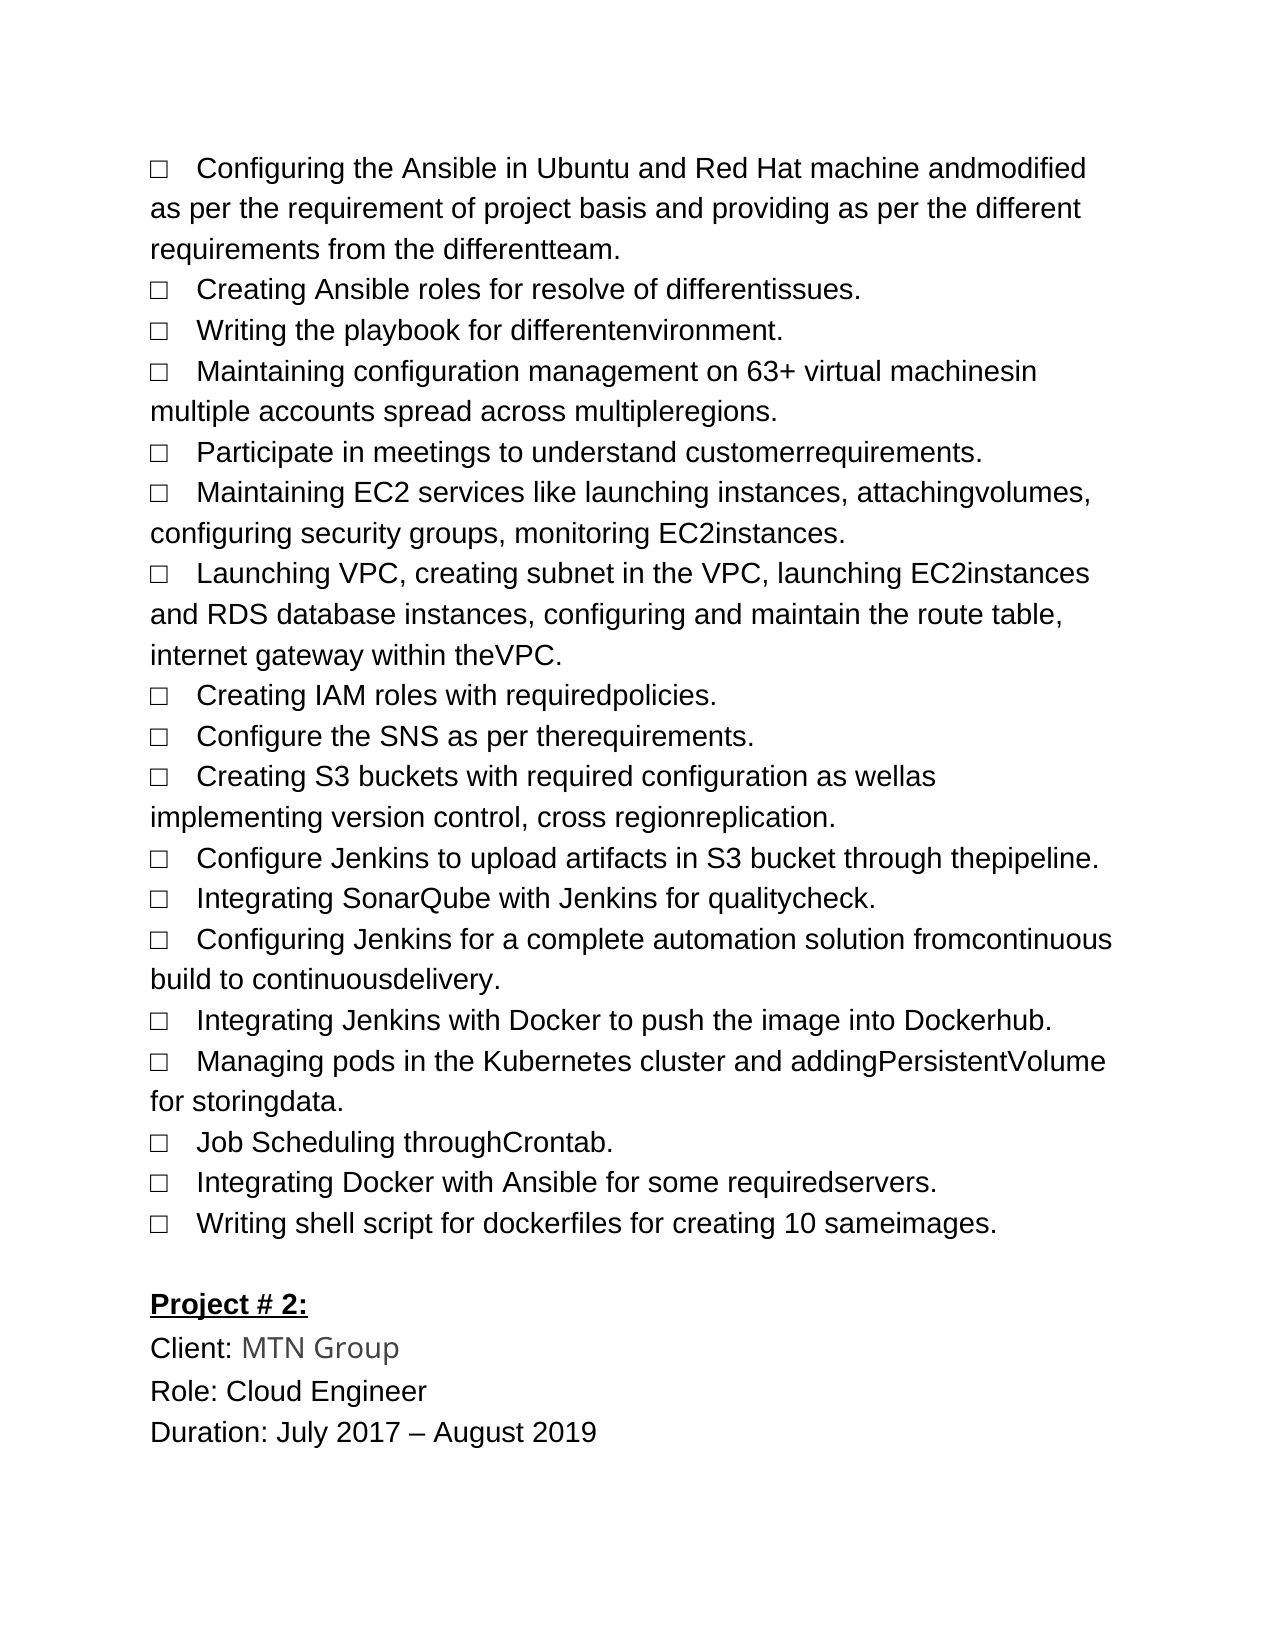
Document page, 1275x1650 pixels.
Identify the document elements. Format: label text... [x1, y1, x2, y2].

list Maintaining configuration management on 63+ virtual machinesin multiple accounts spread across multipleregions. [150, 354, 1046, 428]
list Configuring Jenkins for a complete automation solution fromcontinuous build to continuousdelivery. [150, 922, 1122, 996]
list Integrating Docker with Ansible for some requiredservers. [150, 1165, 1139, 1199]
subtitle Project # 2: [150, 1287, 1139, 1321]
list Creating IAM roles with requiredpolicies. [150, 678, 1139, 712]
text Duration: July 2017 – August 2019 [150, 1414, 1139, 1448]
text Role: Cloud Engineer [150, 1374, 1139, 1407]
list Writing shell script for dockerfiles for creating 10 sameimages. [150, 1206, 1139, 1239]
list Managing pods in the Kubernetes cluster and addingPersistentVolume for storingdata. [150, 1044, 1115, 1118]
list Integrating SonarQube with Jenkins for qualitycheck. [150, 881, 1139, 915]
list Participate in meetings to understand customerrequirements. [150, 435, 1139, 468]
list Job Scheduling throughCrontab. [150, 1125, 1139, 1158]
list Configure Jenkins to upload artifacts in S3 bucket through thepipeline. [150, 841, 1139, 874]
list Configuring the Ansible in Ubuntu and Red Hat machine andmodified as per the requirement of project basis and providing as per the different requirements from the differentteam. [150, 151, 1096, 265]
list Writing the playbook for differentenvironment. [150, 313, 1139, 347]
list Creating S3 buckets with required configuration as wellas implementing version control, cross regionreplication. [150, 759, 945, 833]
list Integrating Jenkins with Docker to push the image into Dockerhub. [150, 1003, 1139, 1037]
list Launching VPC, creating subnet in the VPC, launching EC2instances and RDS database instances, configuring and maintain the route table, internet gateway within theVPC. [150, 557, 1099, 671]
list Creating Ansible roles for resolve of differentissues. [150, 272, 1139, 306]
text Client: MTN Group [150, 1327, 1139, 1367]
list Maintaining EC2 services like launching instances, attachingvolumes, configuring security groups, monitoring EC2instances. [150, 475, 1101, 549]
list Configure the SNS as per therequirements. [150, 719, 1139, 752]
